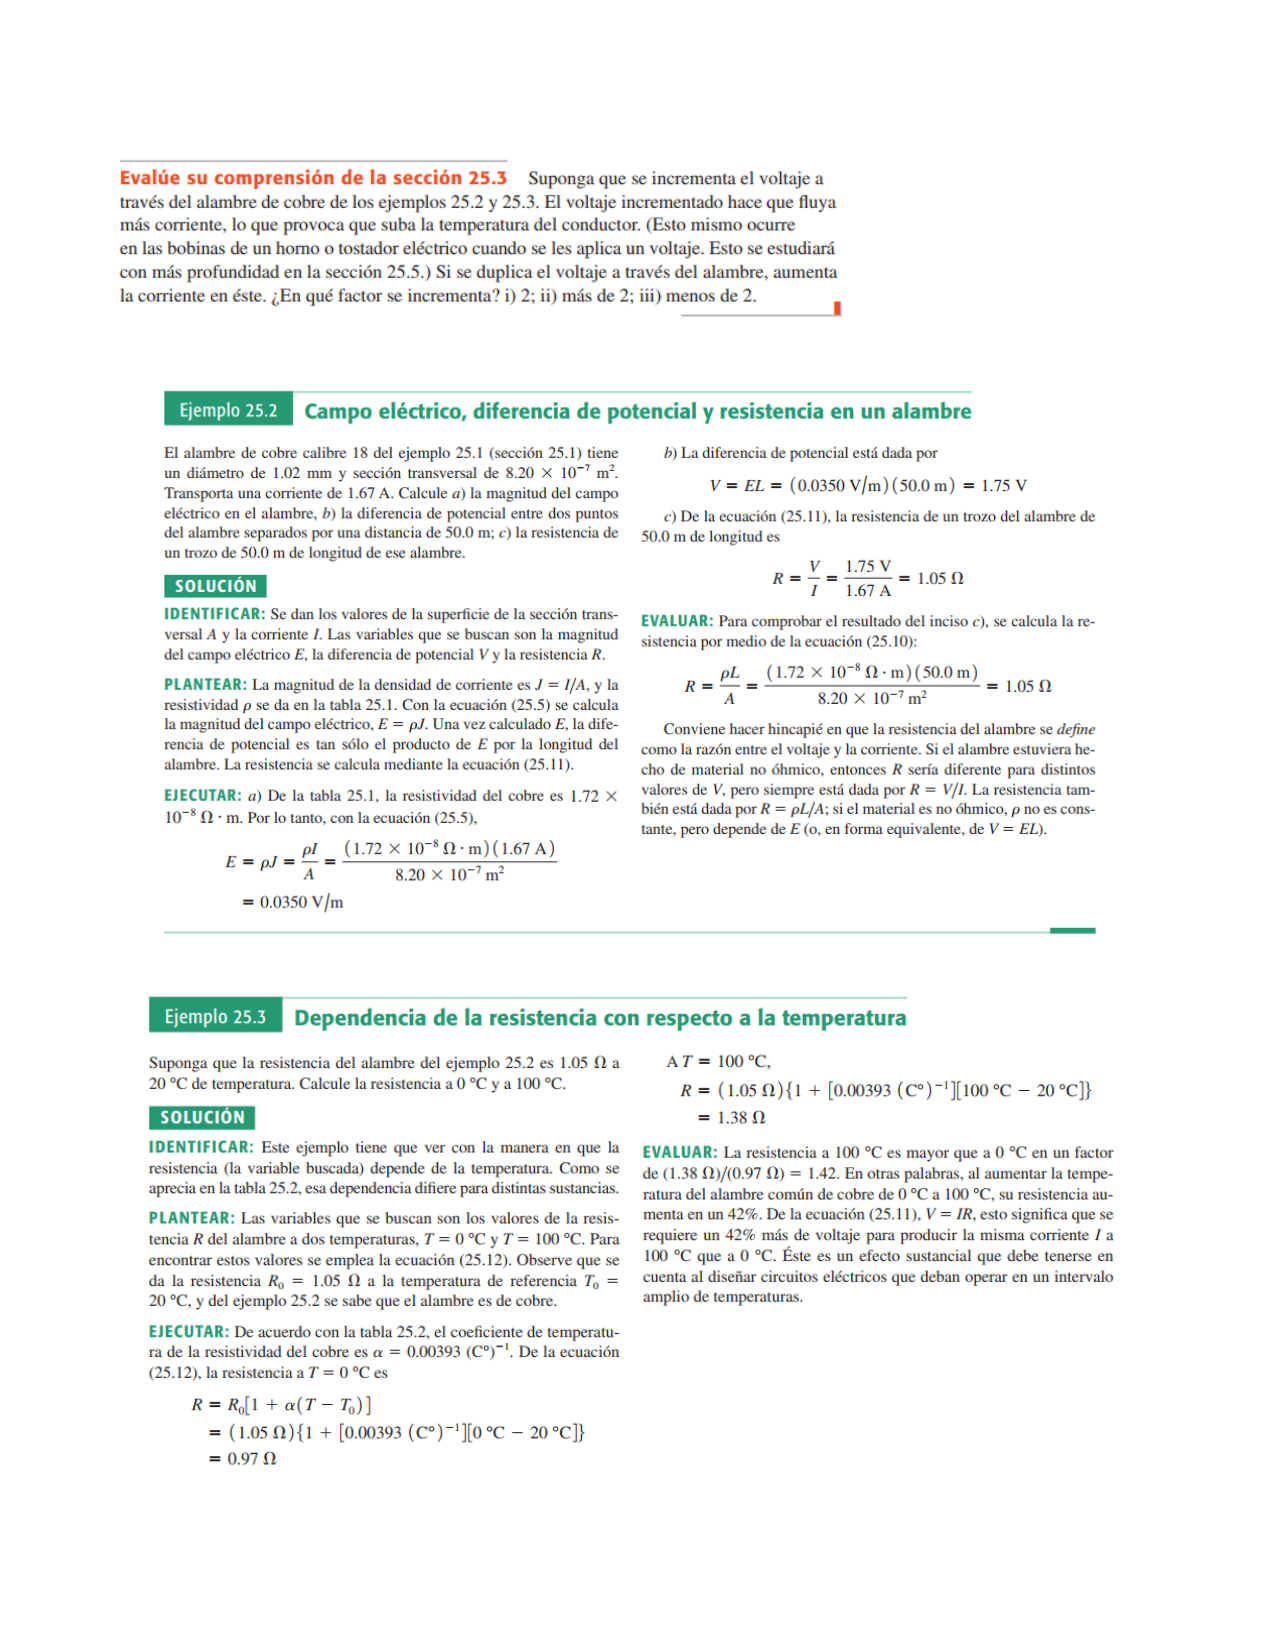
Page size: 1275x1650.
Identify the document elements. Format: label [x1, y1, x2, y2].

picture [118, 118, 845, 336]
picture [118, 354, 1144, 951]
picture [118, 969, 1145, 1477]
